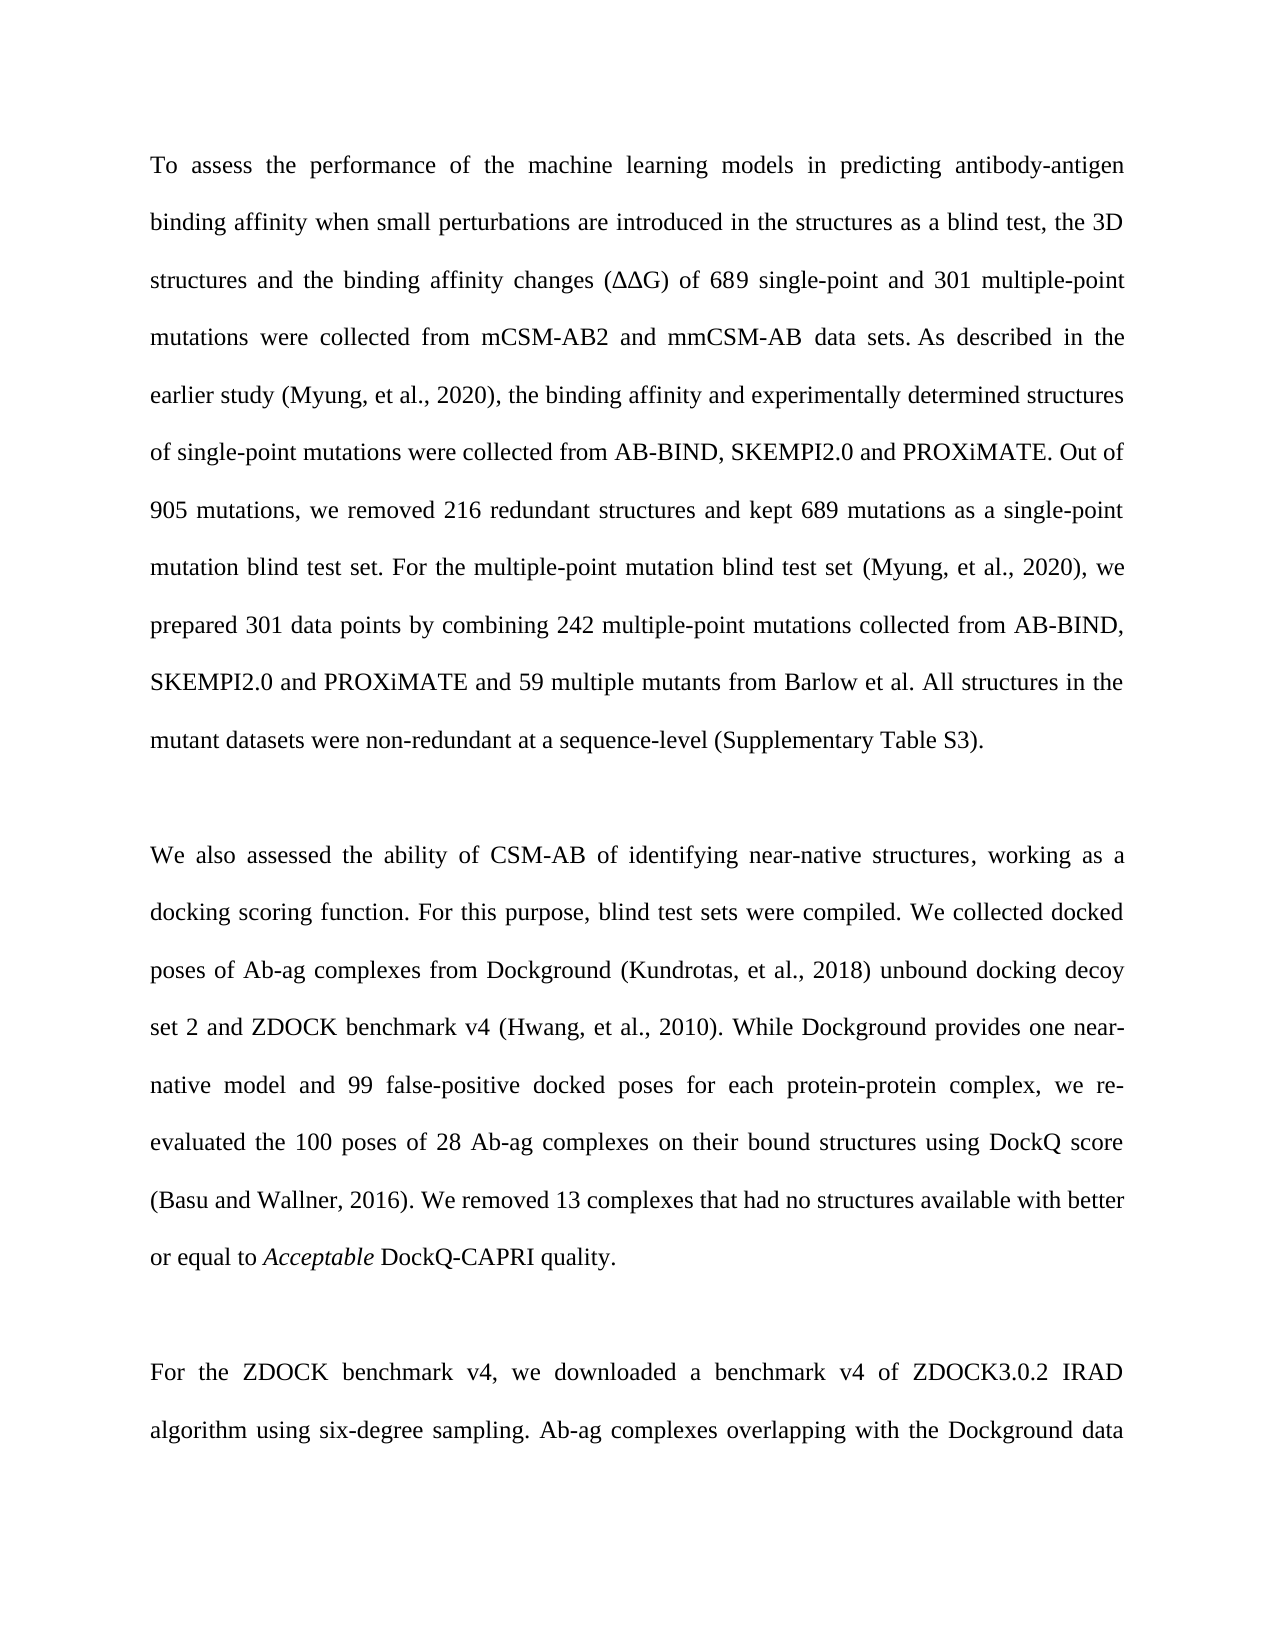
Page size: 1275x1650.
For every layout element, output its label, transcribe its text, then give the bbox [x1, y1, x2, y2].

text We also assessed the ability of CSM-AB of identifying near-native structures, working as a docking scoring function. For this purpose, blind test sets were compiled. We collected docked poses of Ab-ag complexes from Dockground (Kundrotas, et al., 2018) unbound docking decoy set 2 and ZDOCK benchmark v4 (Hwang, et al., 2010). While Dockground provides one near-native model and 99 false-positive docked poses for each protein-protein complex, we re-evaluated the 100 poses of 28 Ab-ag complexes on their bound structures using DockQ score (Basu and Wallner, 2016). We removed 13 complexes that had no structures available with better or equal to Acceptable DockQ-CAPRI quality. [150, 840, 1125, 1271]
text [150, 1357, 1125, 1444]
text To assess the performance of the machine learning models in predicting antibody-antigen binding affinity when small perturbations are introduced in the structures as a blind test, the 3D structures and the binding affinity changes (∆∆G) of 689 single-point and 301 multiple-point mutations were collected from mCSM-AB2 and mmCSM-AB data sets. As described in the earlier study (Myung, et al., 2020), the binding affinity and experimentally determined structures of single-point mutations were collected from AB-BIND, SKEMPI2.0 and PROXiMATE. Out of 905 mutations, we removed 216 redundant structures and kept 689 mutations as a single-point mutation blind test set. For the multiple-point mutation blind test set (Myung, et al., 2020), we prepared 301 data points by combining 242 multiple-point mutations collected from AB-BIND, SKEMPI2.0 and PROXiMATE and 59 multiple mutants from Barlow et al. All structures in the mutant datasets were non-redundant at a sequence-level (Supplementary Table S3). [150, 150, 1125, 754]
